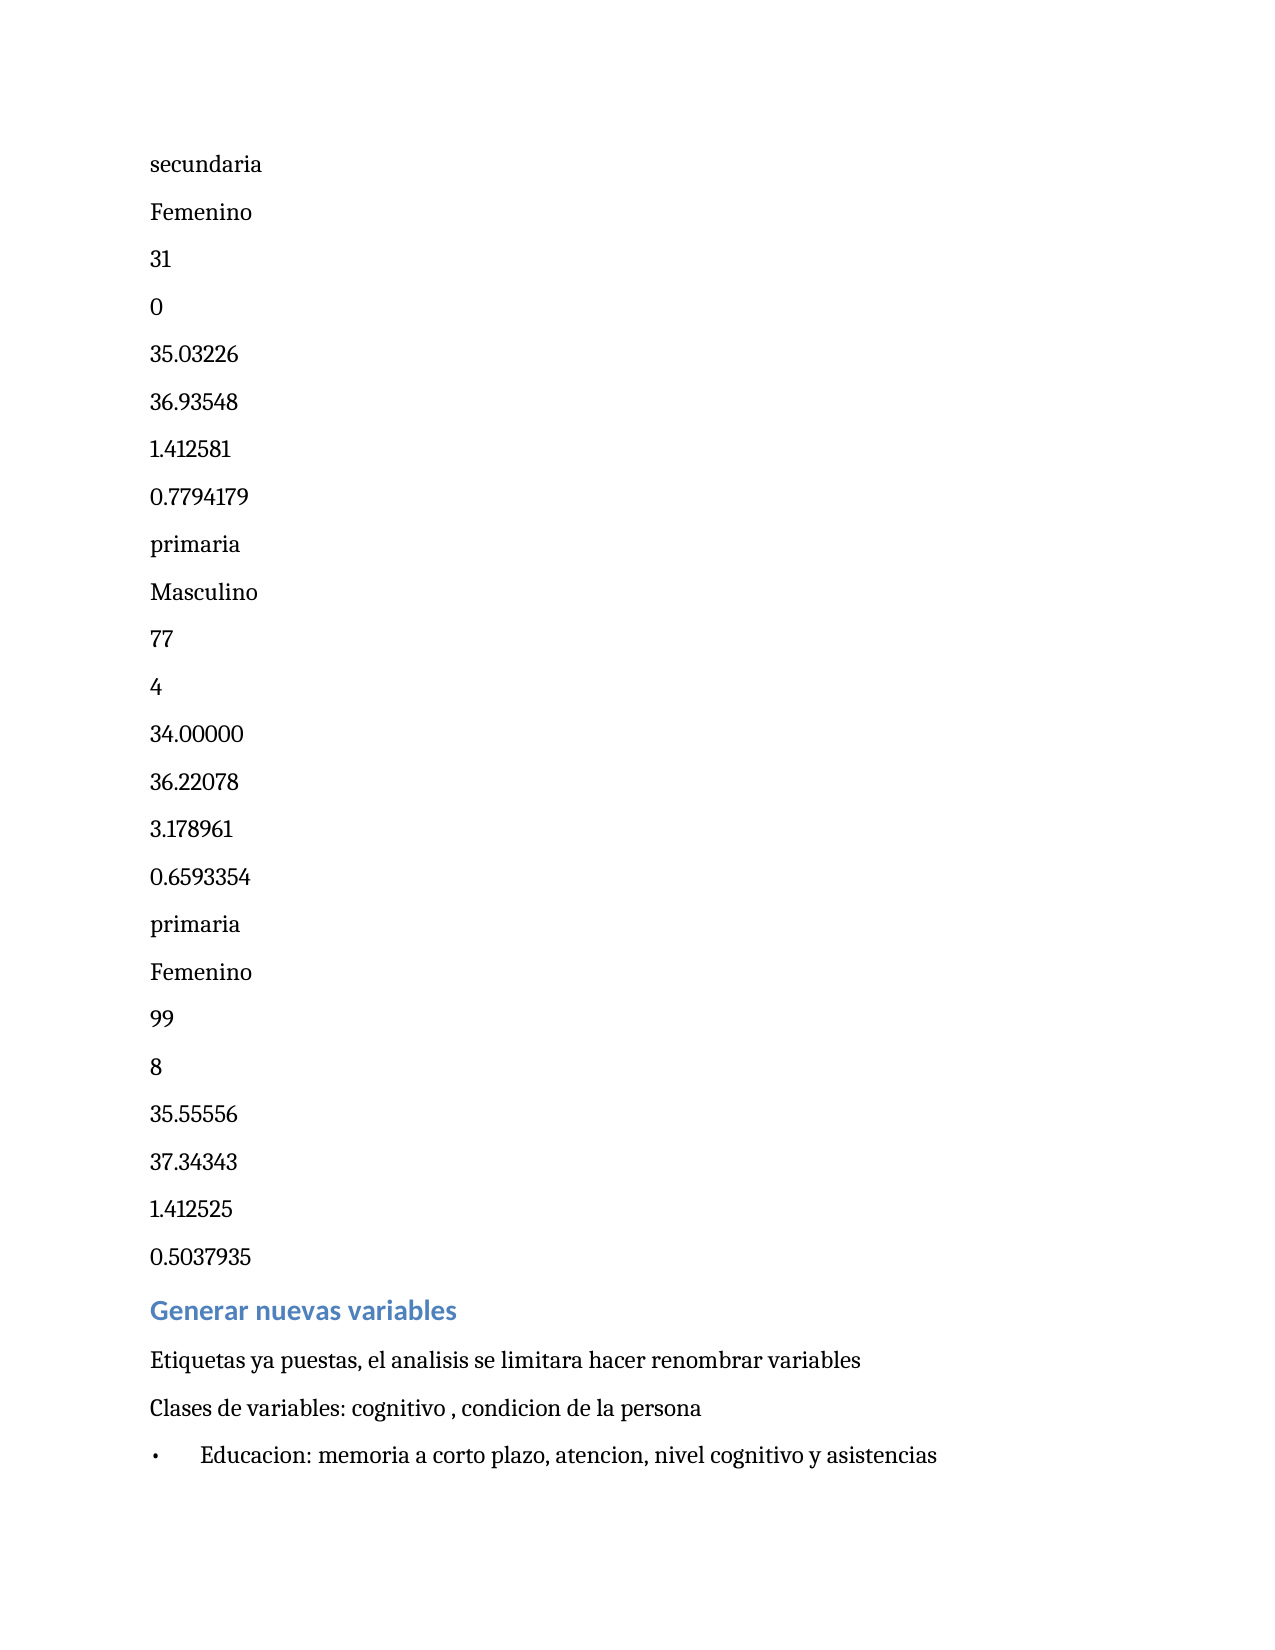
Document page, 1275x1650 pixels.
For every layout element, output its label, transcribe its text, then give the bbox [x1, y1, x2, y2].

text Masculino [150, 577, 1125, 606]
text 77 [150, 625, 1125, 654]
text primaria [150, 910, 1125, 939]
text Etiquetas ya puestas, el analisis se limitara hacer renombrar variables [150, 1346, 1125, 1375]
text 1.412581 [150, 435, 1125, 464]
text 99 [150, 1005, 1125, 1034]
text 37.34343 [150, 1147, 1125, 1176]
text 0 [150, 292, 1125, 321]
text 0.7794179 [150, 482, 1125, 511]
text Femenino [150, 957, 1125, 986]
text 34.00000 [150, 720, 1125, 749]
text 0.6593354 [150, 862, 1125, 891]
text secundaria [150, 150, 1125, 179]
text 8 [150, 1052, 1125, 1081]
text 35.03226 [150, 340, 1125, 369]
text Clases de variables: cognitivo , condicion de la persona [150, 1394, 1125, 1423]
text primaria [150, 530, 1125, 559]
subtitle Generar nuevas variables [150, 1292, 1125, 1328]
text 35.55556 [150, 1100, 1125, 1129]
text 36.93548 [150, 387, 1125, 416]
text 36.22078 [150, 767, 1125, 796]
text 3.178961 [150, 815, 1125, 844]
text 1.412525 [150, 1195, 1125, 1224]
list Educacion: memoria a corto plazo, atencion, nivel cognitivo y asistencias [150, 1441, 1125, 1470]
text Femenino [150, 197, 1125, 226]
text 0.5037935 [150, 1242, 1125, 1271]
text 4 [150, 672, 1125, 701]
text 31 [150, 245, 1125, 274]
